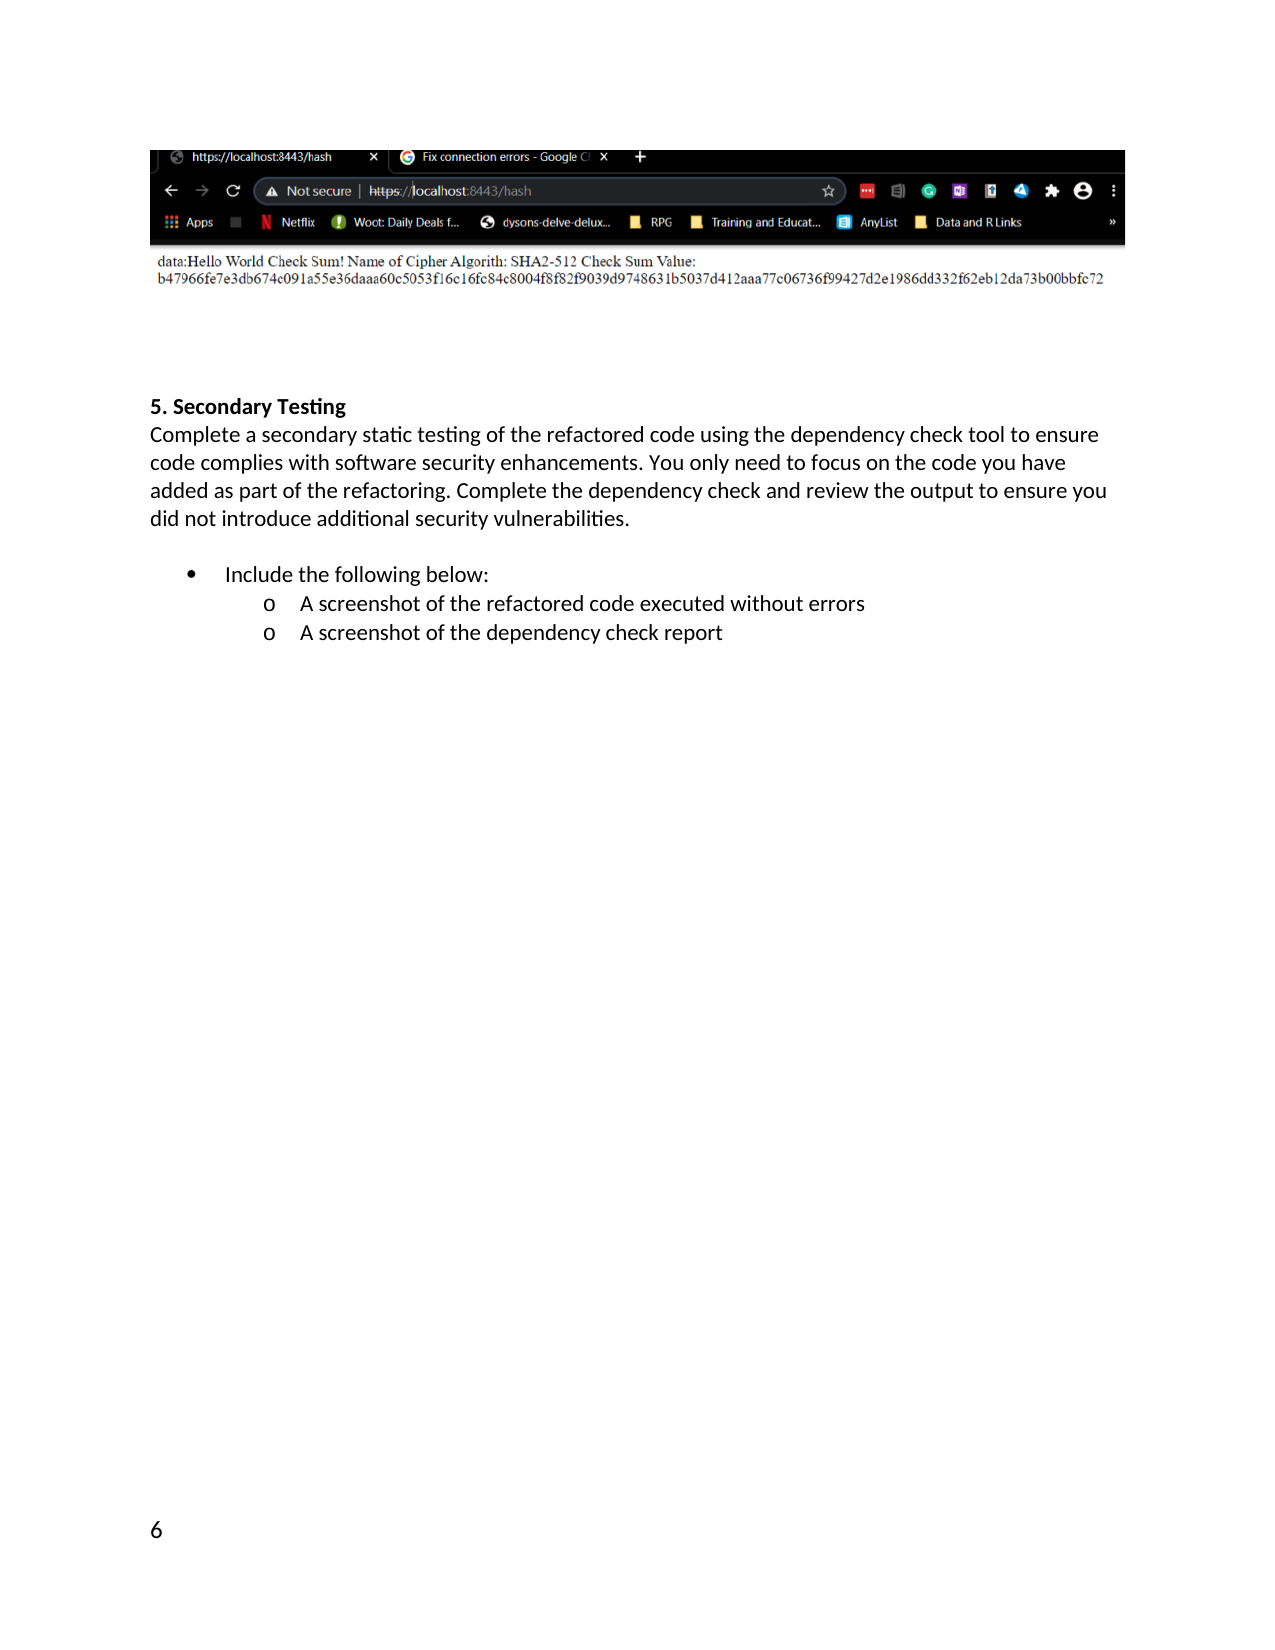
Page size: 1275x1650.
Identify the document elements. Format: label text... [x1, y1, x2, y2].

subtitle 5. Secondary Testing [150, 392, 1125, 421]
list A screenshot of the refactored code executed without errors [262, 589, 1125, 618]
list A screenshot of the dependency check report [262, 618, 1125, 647]
picture [150, 150, 1125, 307]
text Complete a secondary static testing of the refactored code using the dependency check tool to ensure code complies with software security enhancements. You only need to focus on the code you have added as part of the refactoring. Complete the dependency check and review the output to ensure you did not introduce additional security vulnerabilities. [150, 421, 1125, 533]
list Include the following below: [187, 561, 1125, 589]
